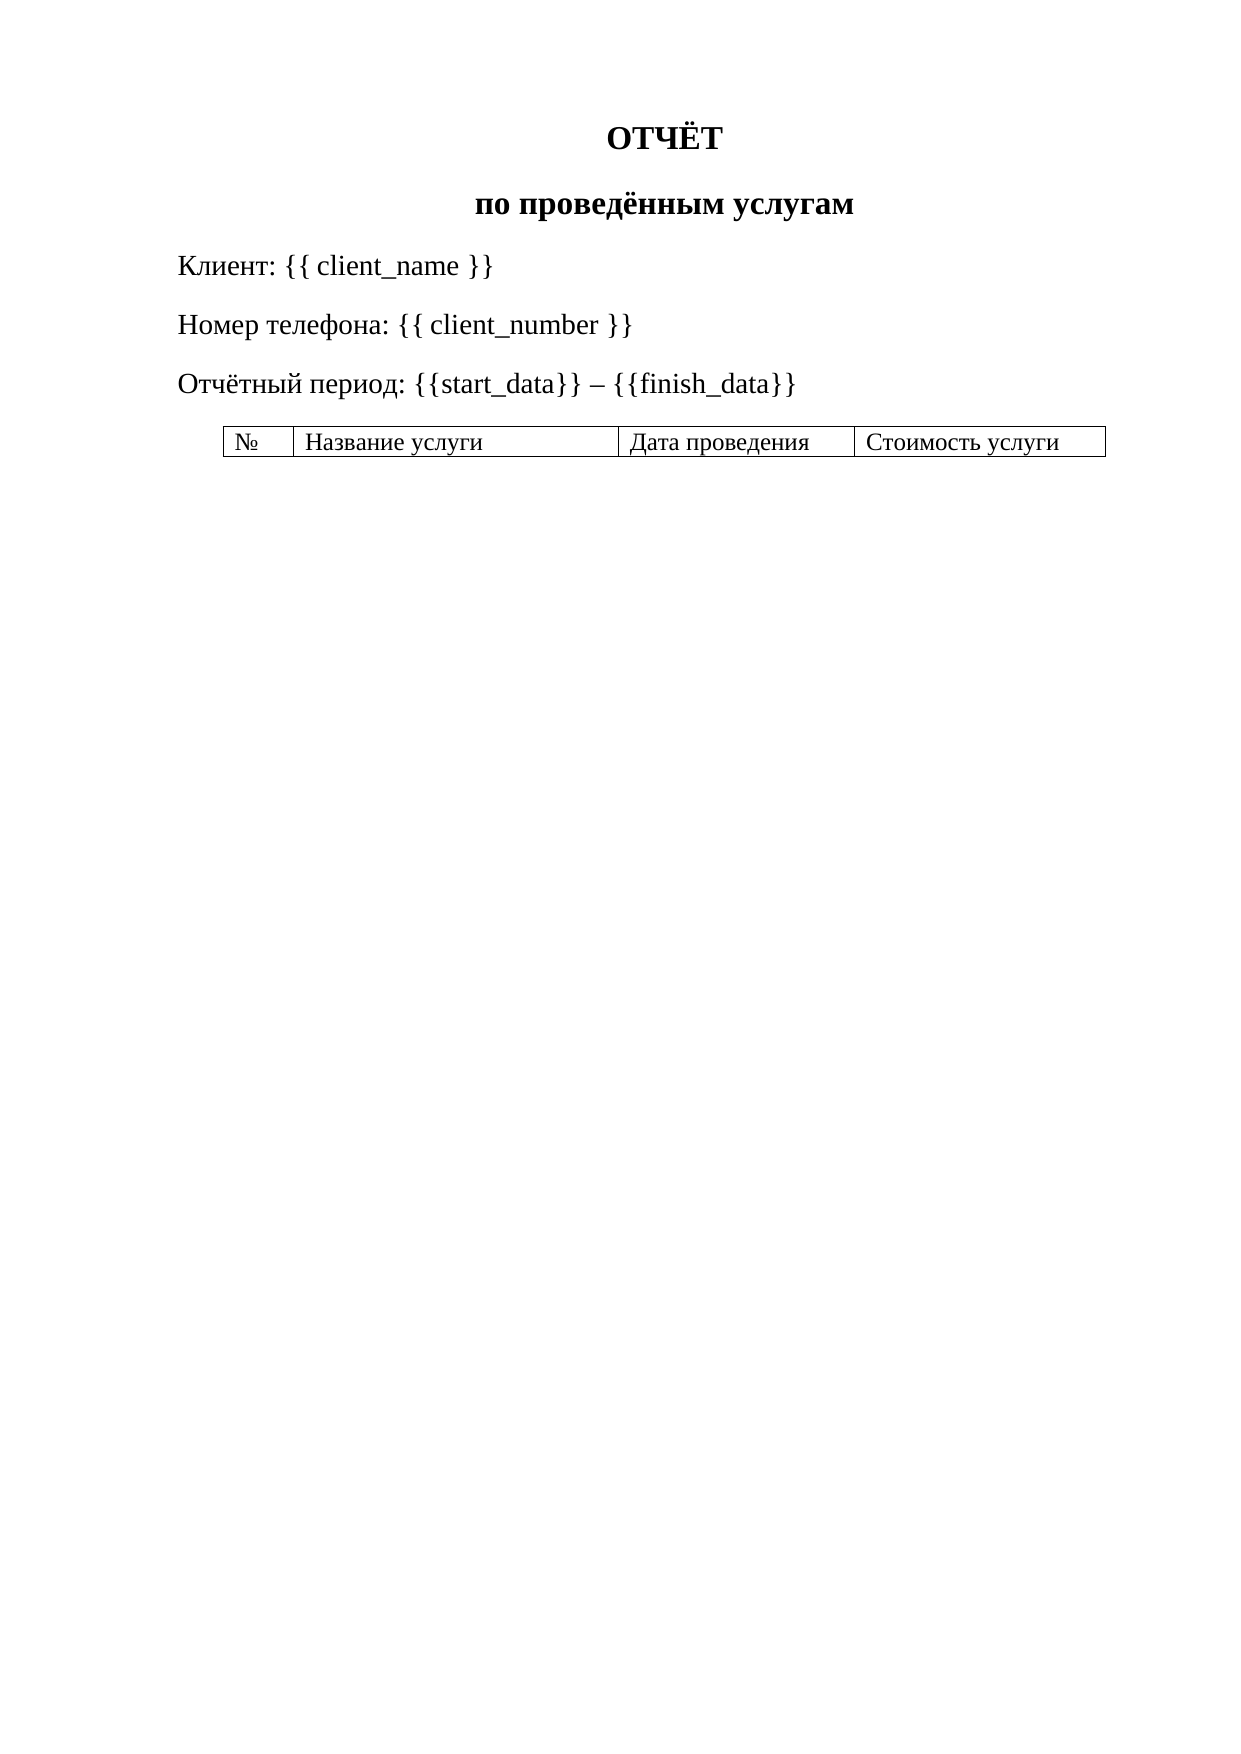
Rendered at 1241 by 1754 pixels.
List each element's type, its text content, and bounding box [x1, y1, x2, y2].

text по проведённым услугам [177, 183, 1152, 221]
text Отчётный период: {{start_data}} – {{finish_data}} [177, 367, 1152, 400]
table_header Название услуги [294, 427, 618, 456]
table_header Стоимость услуги [855, 427, 1105, 456]
table_header № [224, 427, 293, 456]
text Номер телефона: {{ client_number }} [177, 307, 1152, 341]
table_header Дата проведения [619, 427, 854, 456]
text Клиент: {{ client_name }} [177, 248, 1152, 281]
text ОТЧЁТ [177, 118, 1152, 156]
